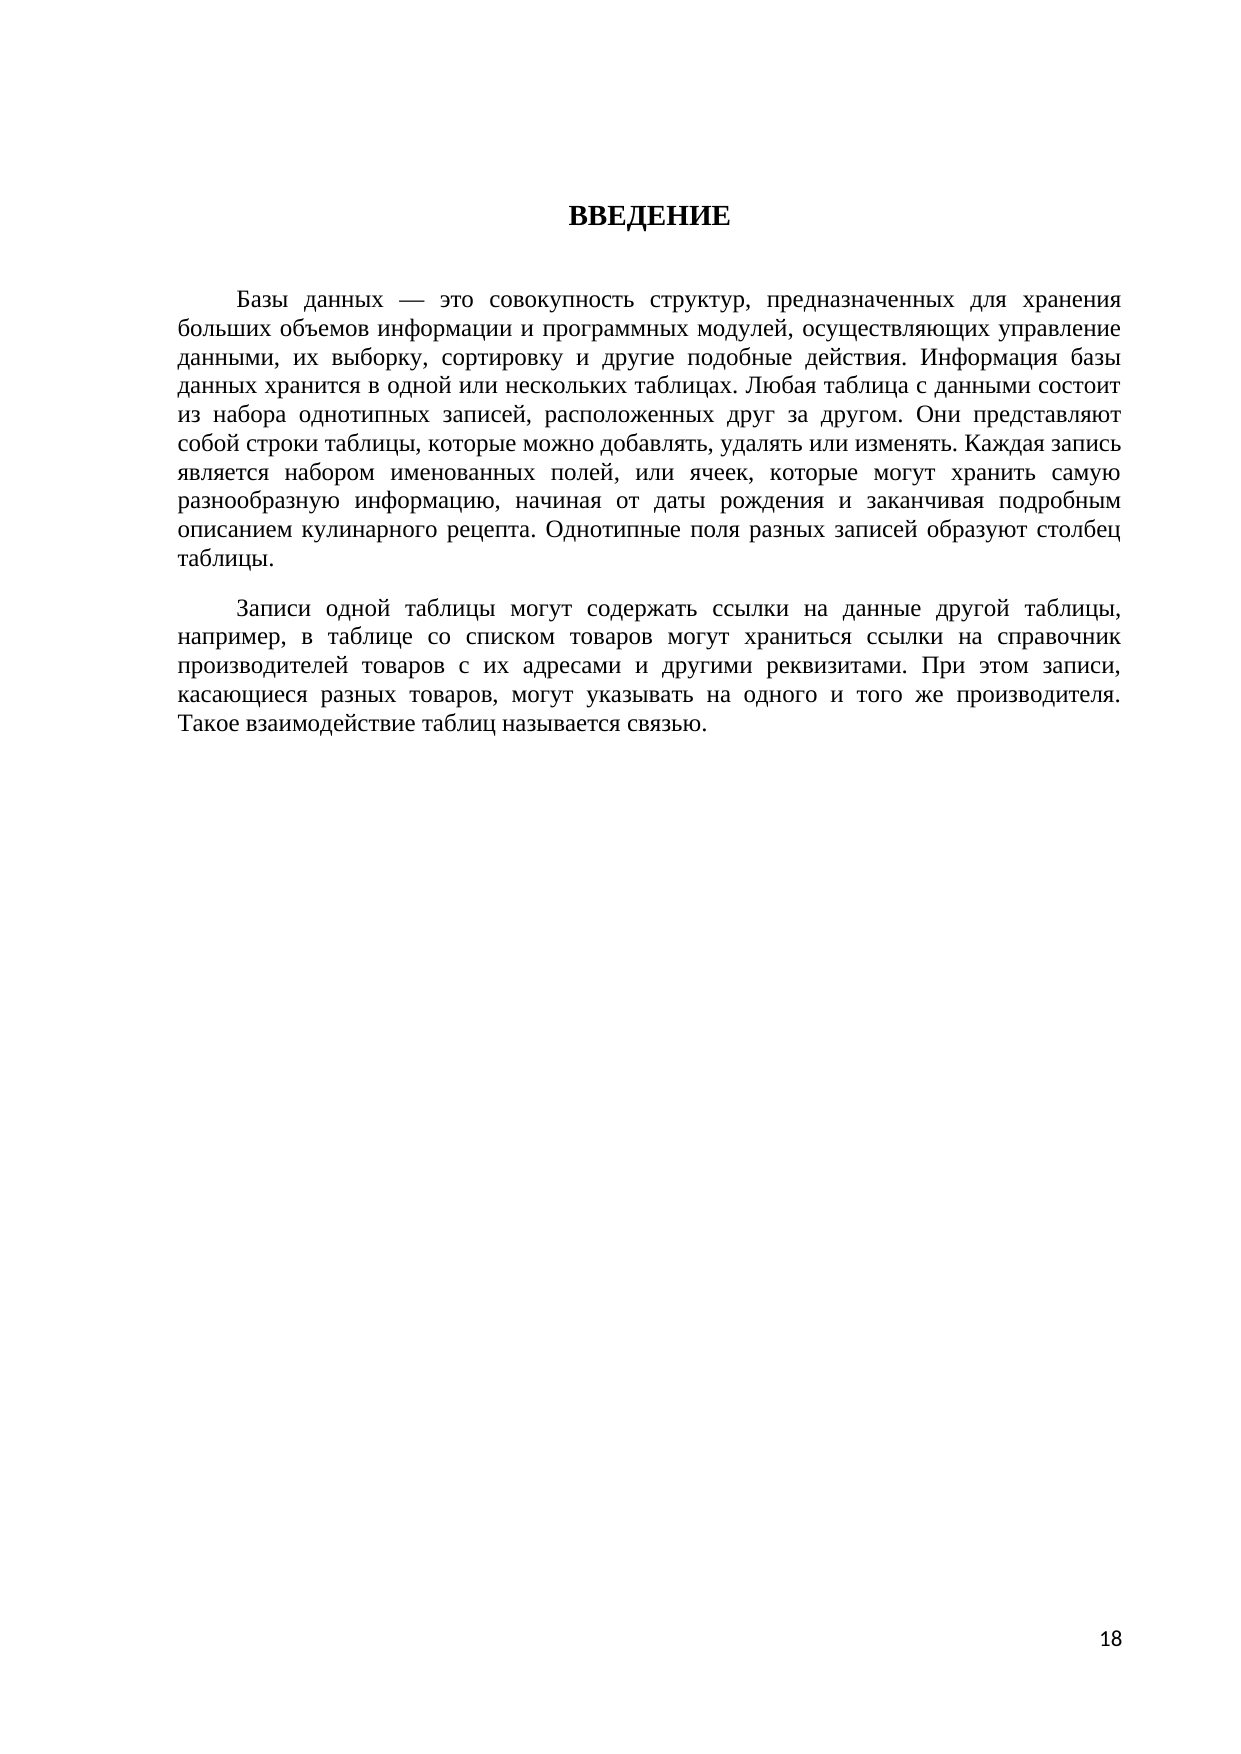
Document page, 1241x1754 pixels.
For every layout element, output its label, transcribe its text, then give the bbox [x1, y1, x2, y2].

text Записи одной таблицы могут содержать ссылки на данные другой таблицы, например, в таблице со списком товаров могут храниться ссылки на справочник производителей товаров с их адресами и другими реквизитами. При этом записи, касающиеся разных товаров, могут указывать на одного и того же производителя. Такое взаимодействие таблиц называется связью. [177, 593, 1122, 736]
text Базы данных — это совокупность структур, предназначенных для хранения больших объемов информации и программных модулей, осуществляющих управление данными, их выборку, сортировку и другие подобные действия. Информация базы данных хранится в одной или нескольких таблицах. Любая таблица с данными состоит из набора однотипных записей, расположенных друг за другом. Они представляют собой строки таблицы, которые можно добавлять, удалять или изменять. Каждая запись является набором именованных полей, или ячеек, которые могут хранить самую разнообразную информацию, начиная от даты рождения и заканчивая подробным описанием кулинарного рецепта. Однотипные поля разных записей образуют столбец таблицы. [177, 284, 1122, 572]
subtitle ВВЕДЕНИЕ [177, 198, 1122, 231]
